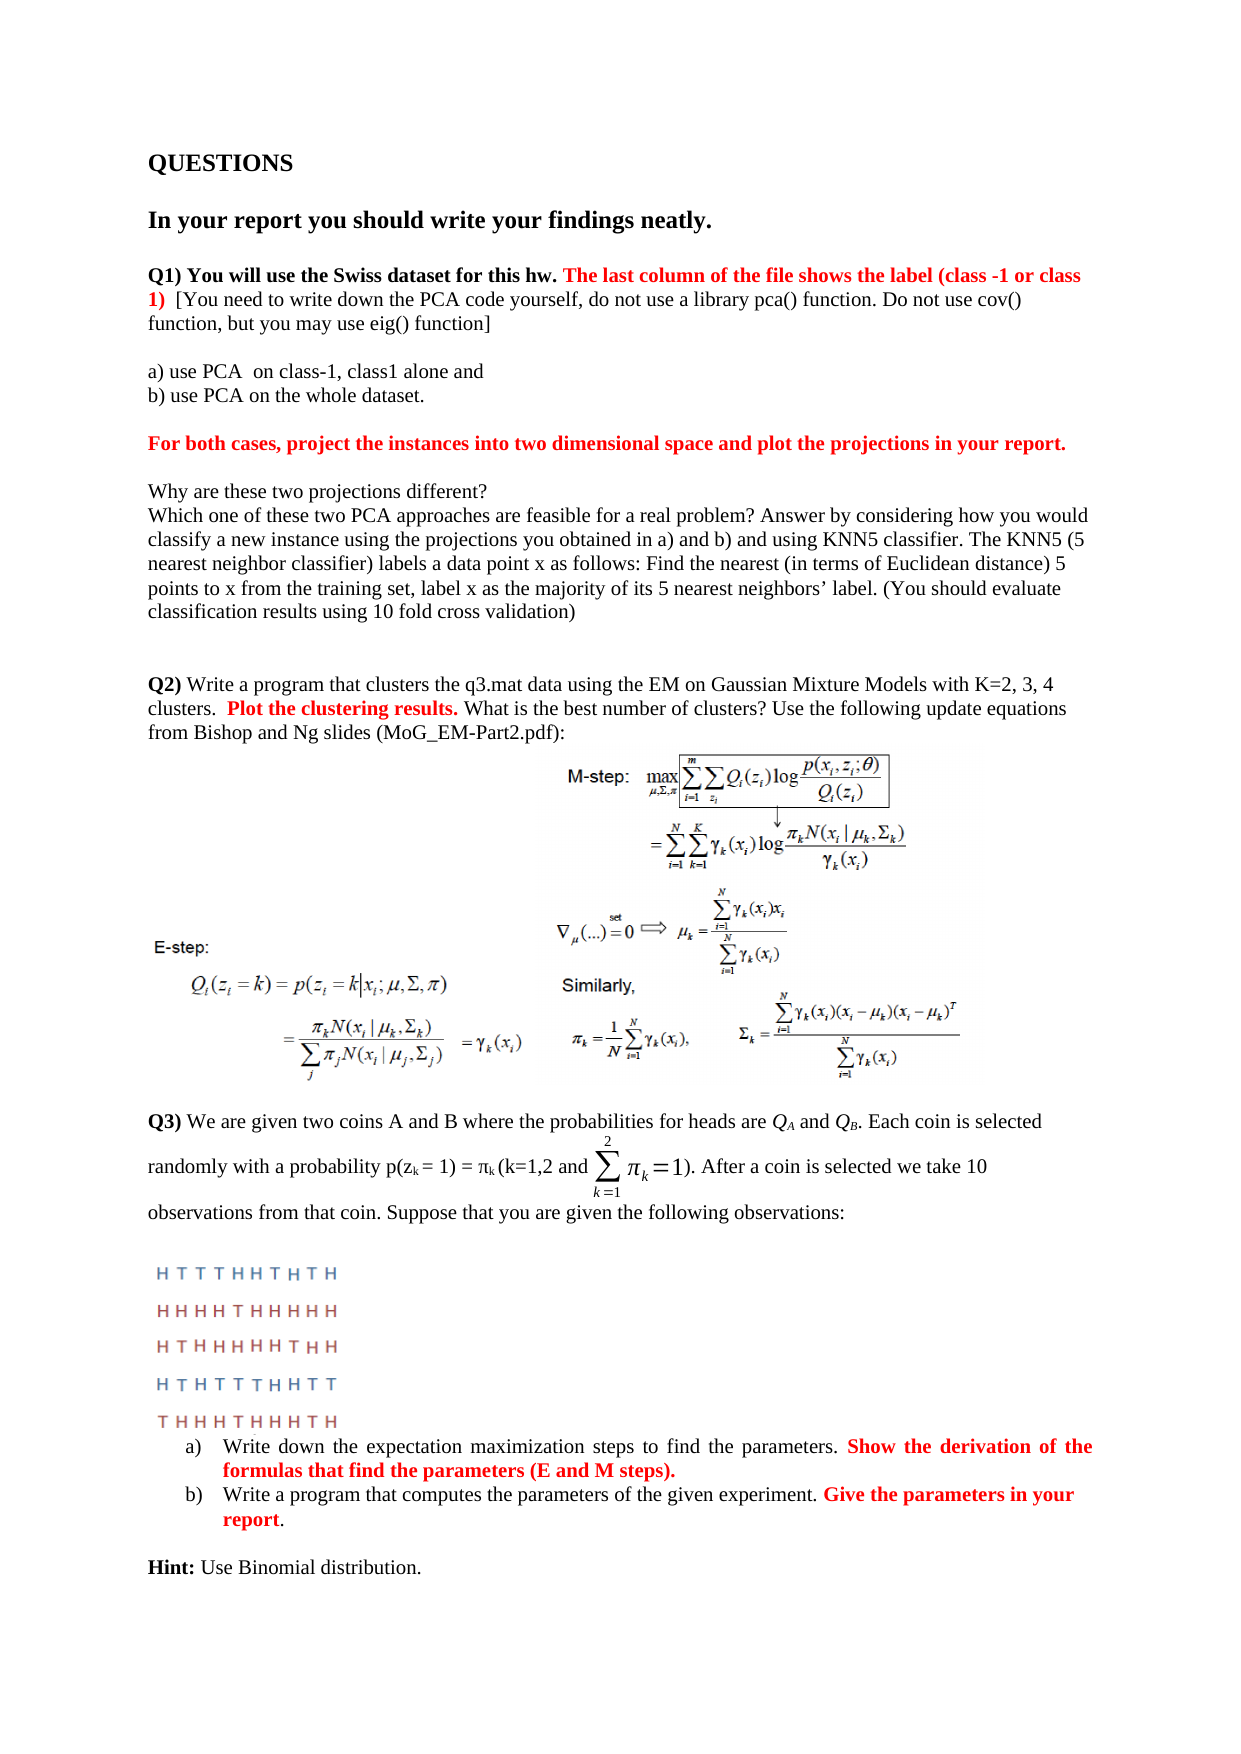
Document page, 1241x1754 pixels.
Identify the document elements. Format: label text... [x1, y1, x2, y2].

text Why are these two projections different? [148, 479, 1093, 503]
text For both cases, project the instances into two dimensional space and plot the projections in your report. [148, 431, 1093, 455]
text Q1) You will use the Swiss dataset for this hw. The last column of the file shows the label (class -1 or class 1) [You need to write down the PCA code yourself, do not use a library pca() function. Do not use cov() function, but you may use eig() function] [148, 263, 1093, 335]
picture [147, 1248, 347, 1435]
list Write down the expectation maximization steps to find the parameters. Show the derivation of the formulas that find the parameters (E and M steps). [185, 1434, 1093, 1482]
picture [147, 743, 986, 1085]
text Hint: Use Binomial distribution. [148, 1554, 1093, 1579]
text In your report you should write your findings neatly. [148, 205, 1093, 234]
text QUESTIONS [148, 148, 1093, 176]
text Q3) We are given two coins A and B where the probabilities for heads are QA and QB. Each coin is selected randomly with a probability p(zk = 1) = πk (k=1,2 and ). After a coin is selected we take 10 observations from that coin. Suppose that you are given the following observations: [148, 1109, 1093, 1224]
text Which one of these two PCA approaches are feasible for a real problem? Answer by considering how you would classify a new instance using the projections you obtained in a) and b) and using KNN5 classifier. The KNN5 (5 nearest neighbor classifier) labels a data point x as follows: Find the nearest (in terms of Euclidean distance) 5 points to x from the training set, label x as the majority of its 5 nearest neighbors’ label. (You should evaluate classification results using 10 fold cross validation) [148, 503, 1093, 623]
text Q2) Write a program that clusters the q3.mat data using the EM on Gaussian Mixture Models with K=2, 3, 4 clusters. Plot the clustering results. What is the best number of clusters? Use the following update equations from Bishop and Ng slides (MoG_EM-Part2.pdf): [148, 672, 1093, 744]
list Write a program that computes the parameters of the given experiment. Give the parameters in your report. [185, 1482, 1093, 1531]
text a) use PCA on class-1, class1 alone and [148, 359, 1093, 383]
text b) use PCA on the whole dataset. [148, 383, 1093, 407]
